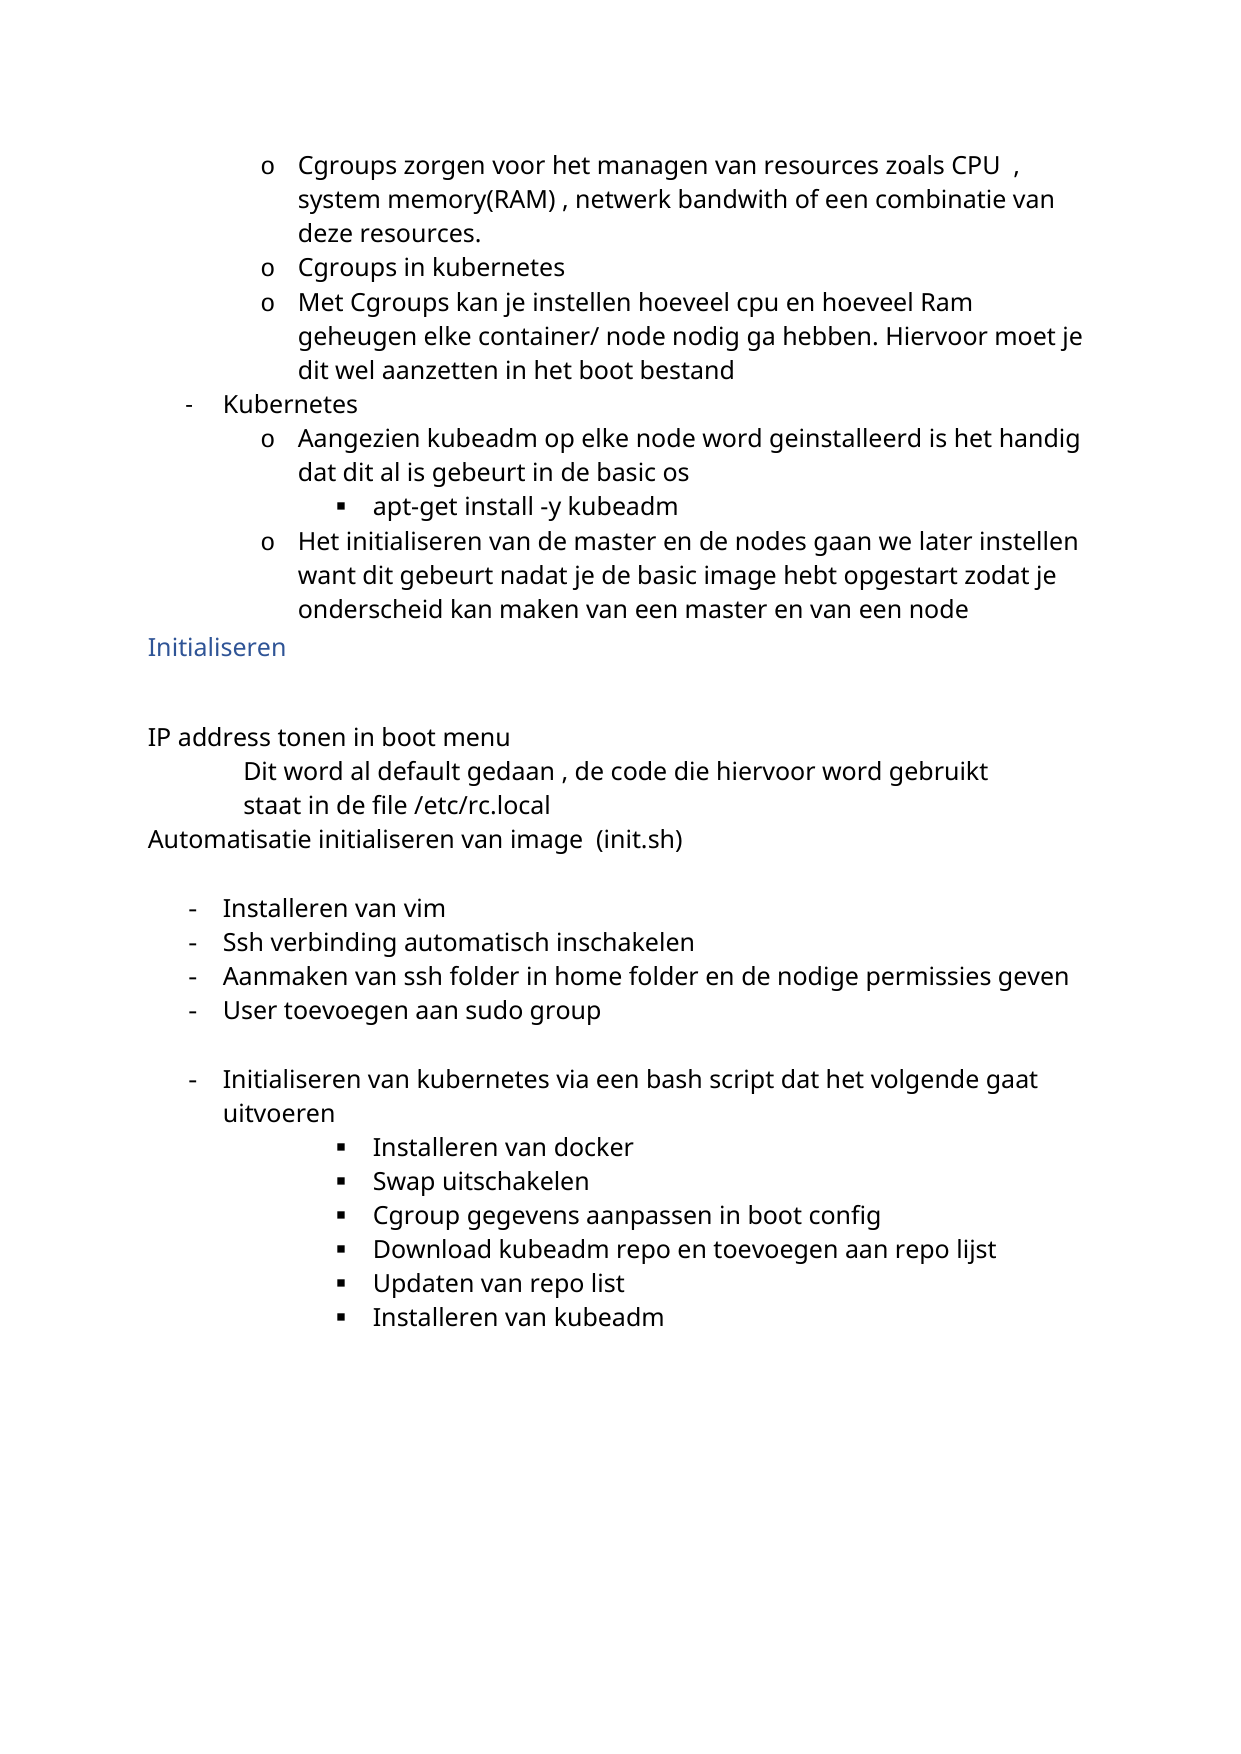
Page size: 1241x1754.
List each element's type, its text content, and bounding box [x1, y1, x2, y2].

list Installeren van vim [185, 890, 1093, 924]
list Ssh verbinding automatisch inschakelen [185, 924, 1093, 959]
list Cgroups in kubernetes [260, 250, 1093, 284]
list Aanmaken van ssh folder in home folder en de nodige permissies geven [185, 959, 1093, 993]
text Automatisatie initialiseren van image (init.sh) [148, 822, 1093, 856]
list Cgroup gegevens aanpassen in boot config [335, 1198, 1093, 1232]
text Dit word al default gedaan , de code die hiervoor word gebruikt staat in de file /etc/rc.local [148, 754, 1093, 822]
list Cgroups zorgen voor het managen van resources zoals CPU , system memory(RAM) , netwerk bandwith of een combinatie van deze resources. [260, 148, 1093, 250]
list Download kubeadm repo en toevoegen aan repo lijst [335, 1232, 1093, 1266]
list Kubernetes [185, 387, 1093, 421]
subtitle Initialiseren [148, 630, 1093, 664]
list Installeren van kubeadm [335, 1300, 1093, 1334]
list Updaten van repo list [335, 1266, 1093, 1300]
list Met Cgroups kan je instellen hoeveel cpu en hoeveel Ram geheugen elke container/ node nodig ga hebben. Hiervoor moet je dit wel aanzetten in het boot bestand [260, 284, 1093, 387]
list apt-get install -y kubeadm [335, 489, 1093, 523]
list Het initialiseren van de master en de nodes gaan we later instellen want dit gebeurt nadat je de basic image hebt opgestart zodat je onderscheid kan maken van een master en van een node [260, 523, 1093, 626]
list Installeren van docker [335, 1130, 1093, 1164]
list Swap uitschakelen [335, 1164, 1093, 1198]
list Aangezien kubeadm op elke node word geinstalleerd is het handig dat dit al is gebeurt in de basic os [260, 421, 1093, 489]
list User toevoegen aan sudo group [185, 993, 1093, 1027]
text IP address tonen in boot menu [148, 720, 1093, 754]
list Initialiseren van kubernetes via een bash script dat het volgende gaat uitvoeren [185, 1061, 1093, 1130]
